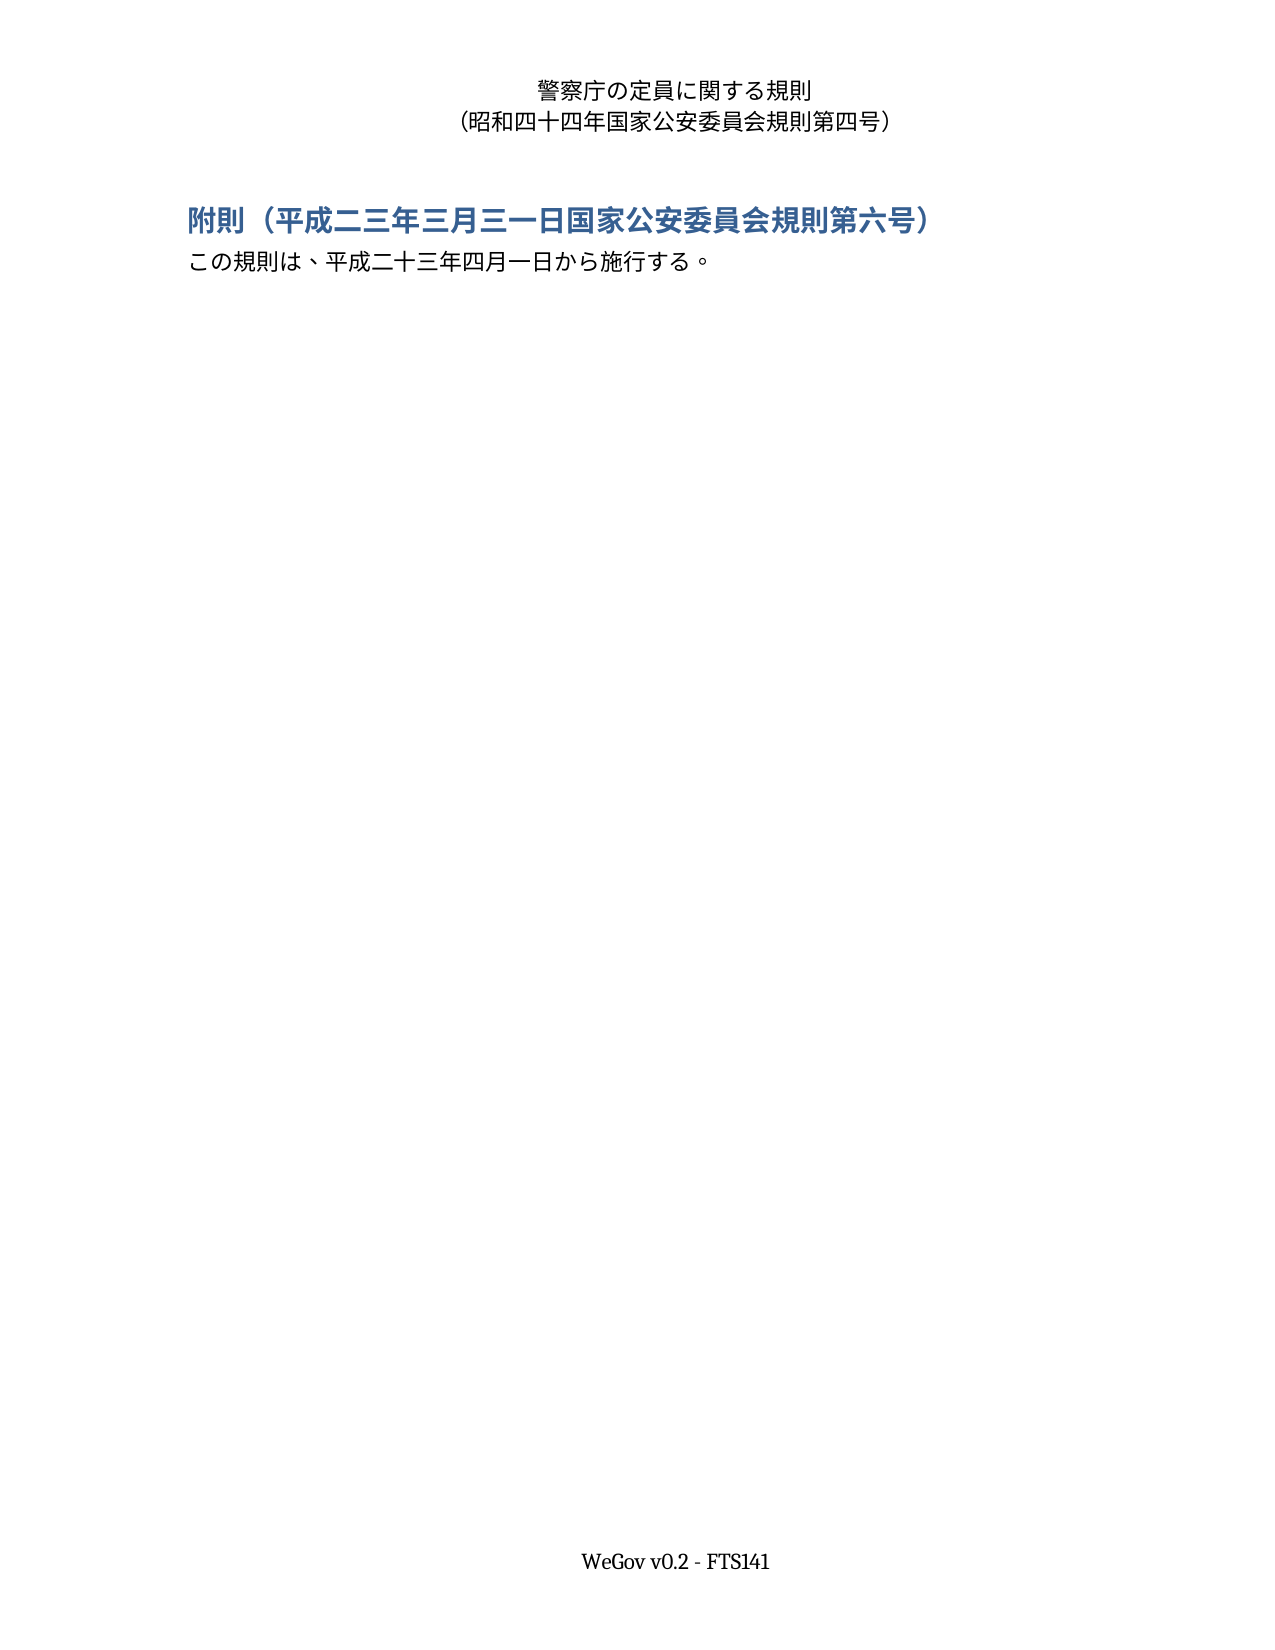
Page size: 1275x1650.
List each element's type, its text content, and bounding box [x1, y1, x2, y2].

text この規則は、平成二十三年四月一日から施行する。 [187, 246, 1087, 277]
subtitle 附則（平成二三年三月三一日国家公安委員会規則第六号） [187, 200, 1087, 240]
